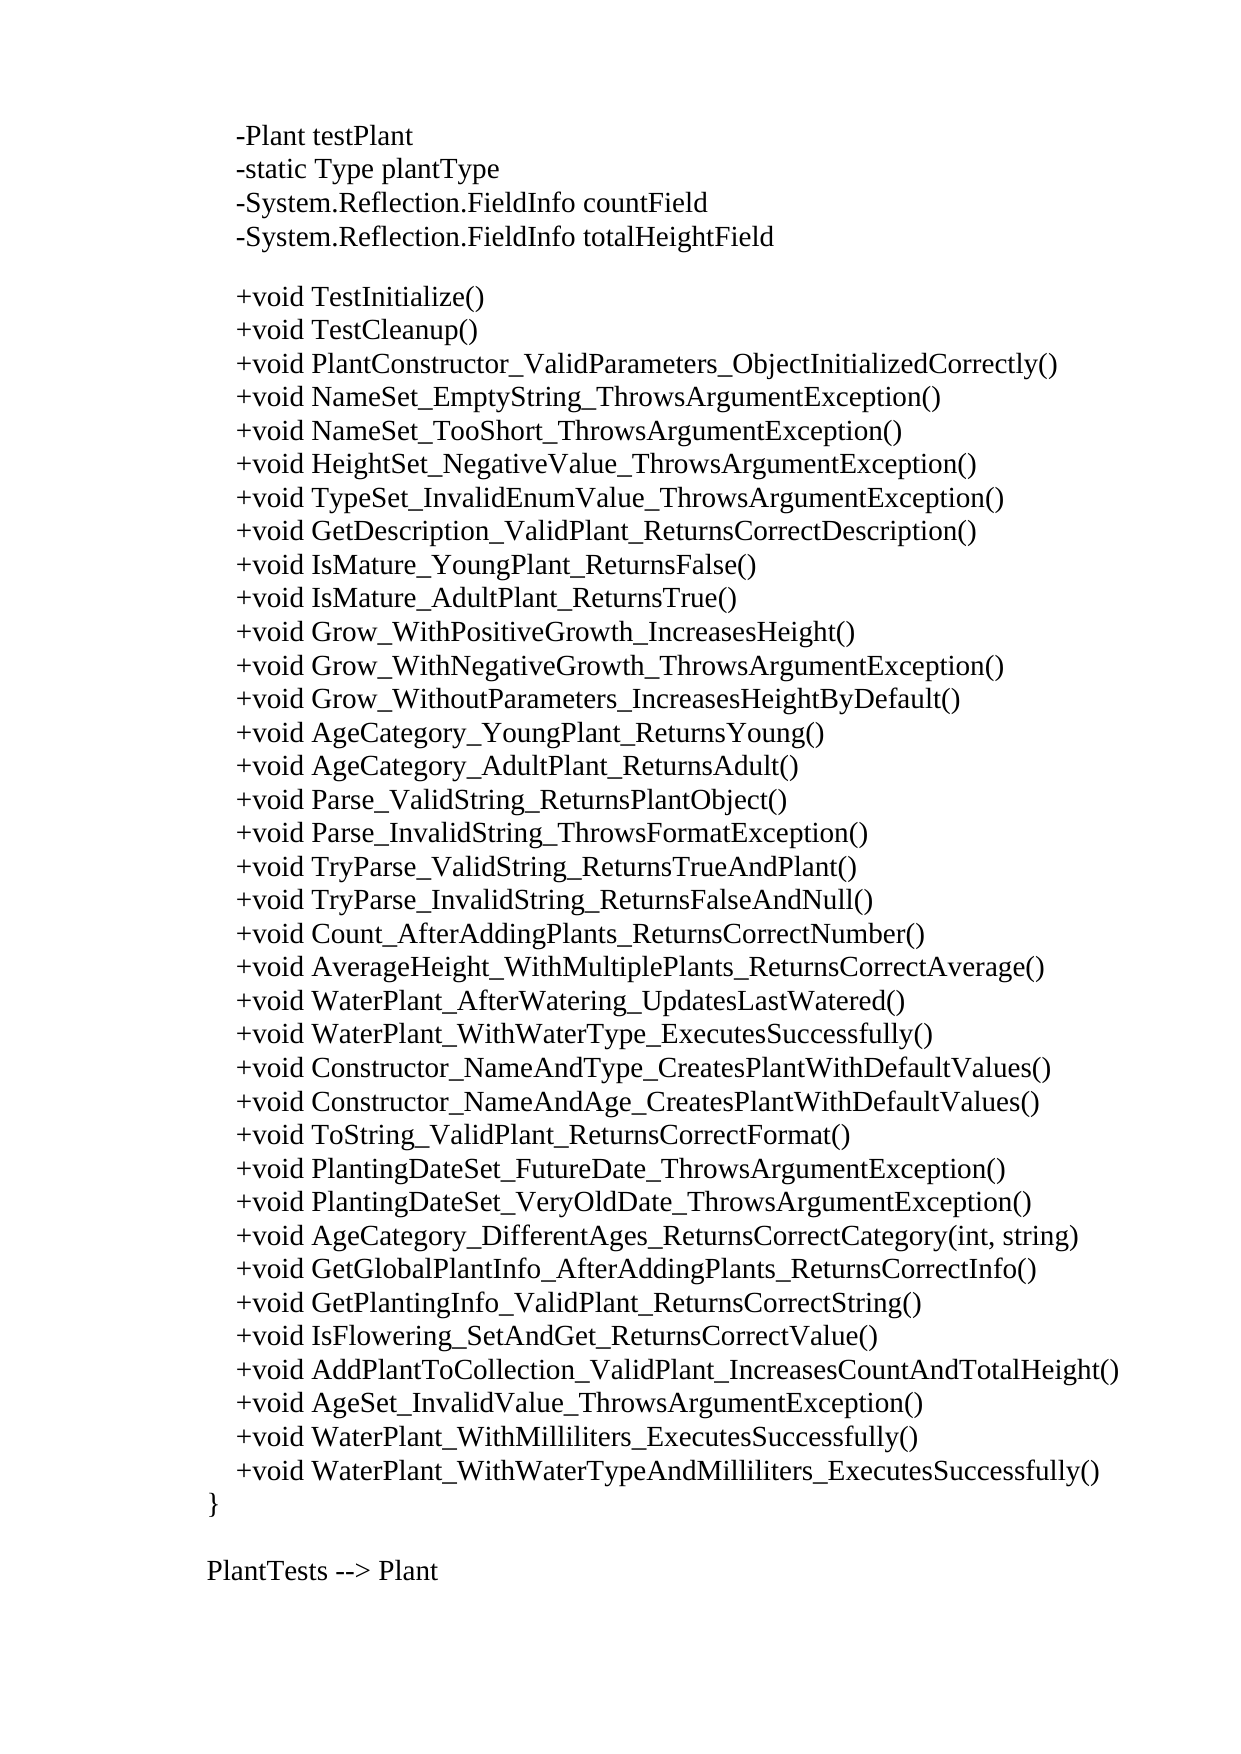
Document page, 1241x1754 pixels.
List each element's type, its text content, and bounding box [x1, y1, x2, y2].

text +void GetGlobalPlantInfo_AfterAddingPlants_ReturnsCorrectInfo() [177, 1251, 1152, 1285]
text -System.Reflection.FieldInfo totalHeightField [177, 219, 1152, 252]
text } [177, 1486, 1152, 1520]
text +void TypeSet_InvalidEnumValue_ThrowsArgumentException() [177, 480, 1152, 513]
text +void AddPlantToCollection_ValidPlant_IncreasesCountAndTotalHeight() [177, 1352, 1152, 1386]
text +void TryParse_ValidString_ReturnsTrueAndPlant() [177, 849, 1152, 882]
text +void HeightSet_NegativeValue_ThrowsArgumentException() [177, 446, 1152, 480]
text +void PlantingDateSet_VeryOldDate_ThrowsArgumentException() [177, 1184, 1152, 1218]
text +void IsMature_AdultPlant_ReturnsTrue() [177, 581, 1152, 614]
text +void AgeSet_InvalidValue_ThrowsArgumentException() [177, 1386, 1152, 1419]
text +void Grow_WithoutParameters_IncreasesHeightByDefault() [177, 681, 1152, 715]
text +void AgeCategory_DifferentAges_ReturnsCorrectCategory(int, string) [177, 1218, 1152, 1251]
text +void Constructor_NameAndAge_CreatesPlantWithDefaultValues() [177, 1084, 1152, 1117]
text +void GetDescription_ValidPlant_ReturnsCorrectDescription() [177, 513, 1152, 547]
text +void Constructor_NameAndType_CreatesPlantWithDefaultValues() [177, 1050, 1152, 1084]
text +void TestInitialize() [177, 279, 1152, 312]
text +void TestCleanup() [177, 312, 1152, 346]
text -Plant testPlant [177, 118, 1152, 152]
text +void Grow_WithNegativeGrowth_ThrowsArgumentException() [177, 648, 1152, 681]
text +void Grow_WithPositiveGrowth_IncreasesHeight() [177, 614, 1152, 648]
text +void ToString_ValidPlant_ReturnsCorrectFormat() [177, 1117, 1152, 1151]
text +void Parse_ValidString_ReturnsPlantObject() [177, 782, 1152, 815]
text +void PlantConstructor_ValidParameters_ObjectInitializedCorrectly() [177, 346, 1152, 379]
text +void WaterPlant_WithWaterTypeAndMilliliters_ExecutesSuccessfully() [177, 1453, 1152, 1486]
text +void NameSet_EmptyString_ThrowsArgumentException() [177, 379, 1152, 413]
text -static Type plantType [177, 152, 1152, 185]
text +void Count_AfterAddingPlants_ReturnsCorrectNumber() [177, 916, 1152, 949]
text PlantTests --> Plant [177, 1553, 1152, 1587]
text +void AgeCategory_YoungPlant_ReturnsYoung() [177, 715, 1152, 748]
text +void WaterPlant_WithMilliliters_ExecutesSuccessfully() [177, 1419, 1152, 1453]
text +void AverageHeight_WithMultiplePlants_ReturnsCorrectAverage() [177, 949, 1152, 983]
text +void NameSet_TooShort_ThrowsArgumentException() [177, 413, 1152, 446]
text +void GetPlantingInfo_ValidPlant_ReturnsCorrectString() [177, 1285, 1152, 1318]
text +void PlantingDateSet_FutureDate_ThrowsArgumentException() [177, 1151, 1152, 1184]
text +void IsMature_YoungPlant_ReturnsFalse() [177, 547, 1152, 581]
text +void Parse_InvalidString_ThrowsFormatException() [177, 815, 1152, 849]
text +void AgeCategory_AdultPlant_ReturnsAdult() [177, 748, 1152, 782]
text +void WaterPlant_AfterWatering_UpdatesLastWatered() [177, 983, 1152, 1017]
text -System.Reflection.FieldInfo countField [177, 185, 1152, 219]
text +void WaterPlant_WithWaterType_ExecutesSuccessfully() [177, 1017, 1152, 1050]
text +void IsFlowering_SetAndGet_ReturnsCorrectValue() [177, 1318, 1152, 1352]
text +void TryParse_InvalidString_ReturnsFalseAndNull() [177, 882, 1152, 916]
